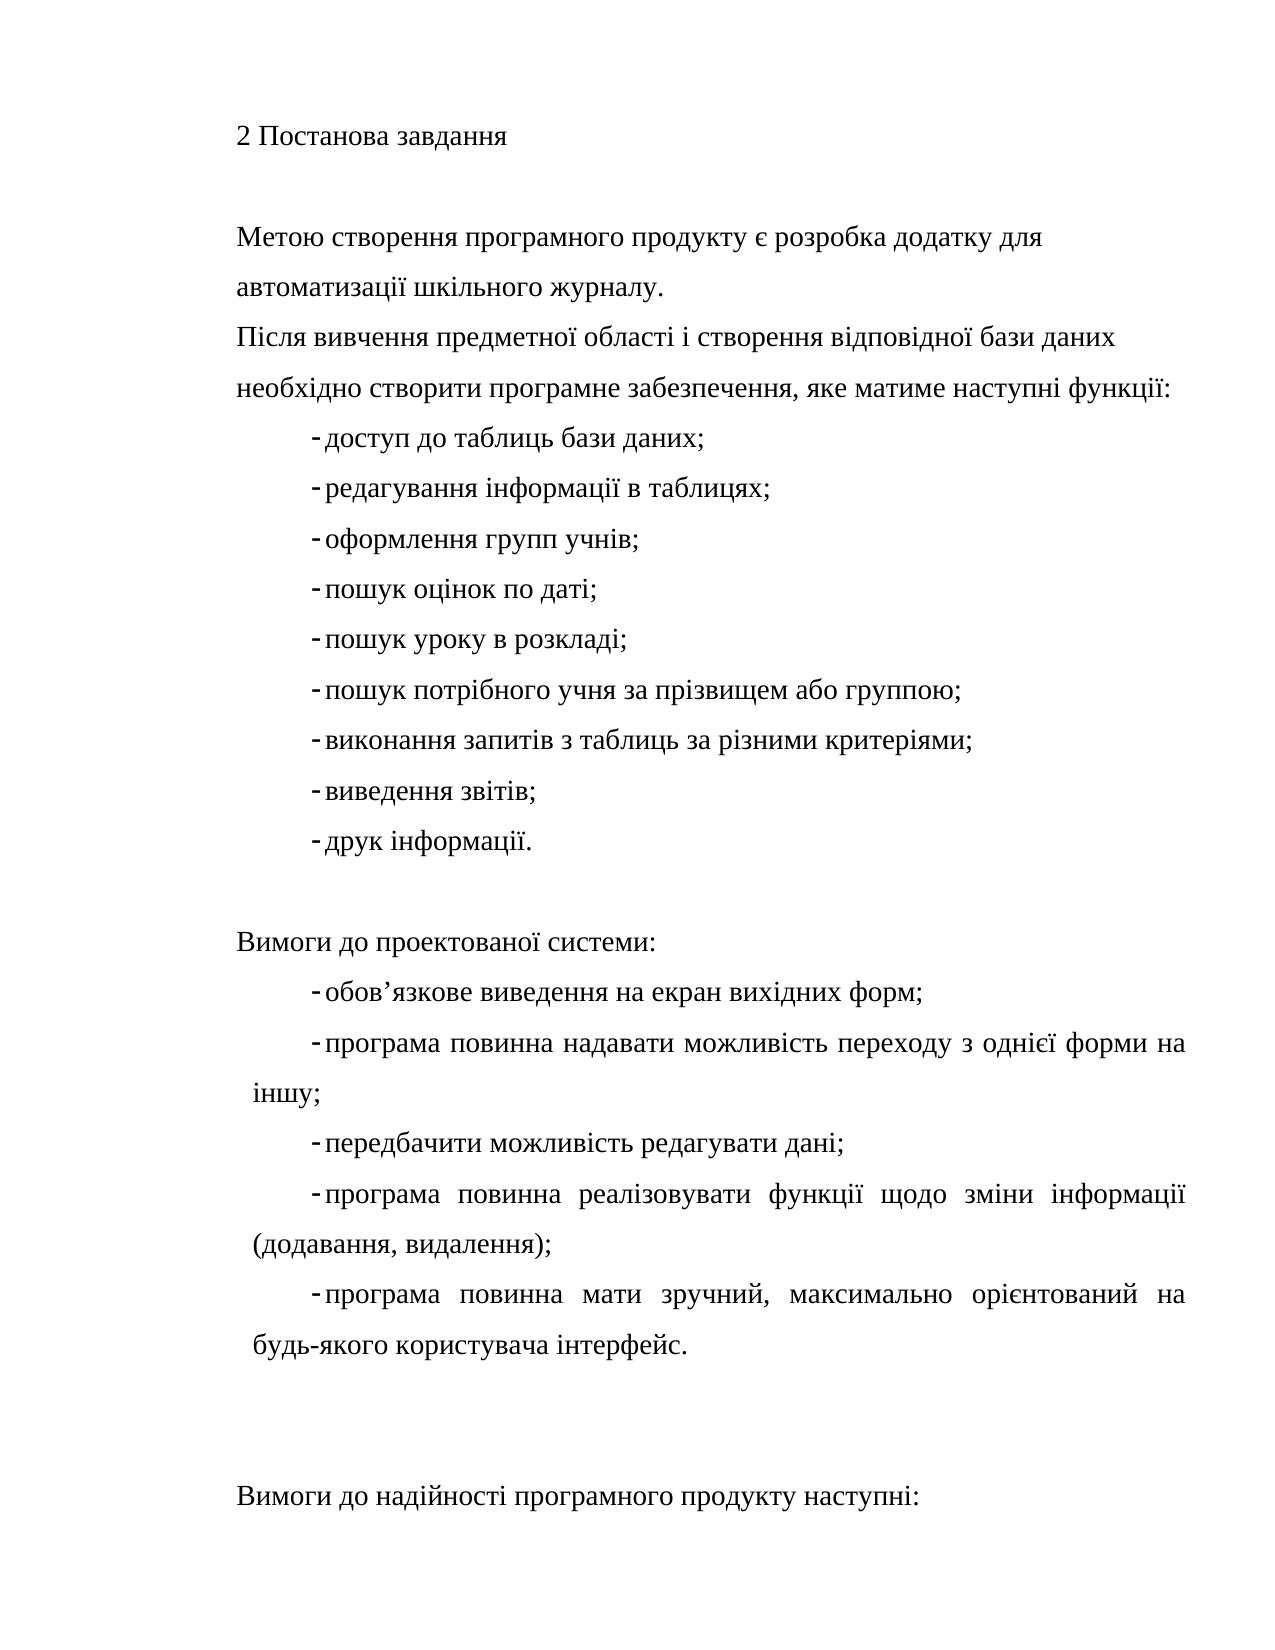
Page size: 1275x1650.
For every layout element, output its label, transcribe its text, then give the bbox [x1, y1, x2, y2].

list пошук потрібного учня за прізвищем або группою; [252, 672, 1186, 706]
text Вимоги до проектованої системи: [177, 924, 1186, 958]
text Після вивчення предметної області і створення відповідної бази даних [177, 319, 1186, 353]
text Вимоги до надійності програмного продукту наступні: [177, 1478, 1186, 1512]
list доступ до таблиць бази даних; [252, 420, 1186, 454]
list друк інформації. [252, 823, 1186, 857]
list програма повинна мати зручний, максимально орієнтований на будь-якого користувача інтерфейс. [252, 1277, 1186, 1361]
text автоматизації шкільного журналу. [177, 269, 1186, 303]
text необхідно створити програмне забезпечення, яке матиме наступні функції: [177, 370, 1186, 403]
list передбачити можливість редагувати дані; [252, 1126, 1186, 1159]
list програма повинна реалізовувати функції щодо зміни інформації (додавання, видалення); [252, 1176, 1186, 1260]
text 2 Постанова завдання [177, 118, 1186, 152]
list пошук оцінок по даті; [252, 571, 1186, 605]
list обов’язкове виведення на екран вихідних форм; [252, 974, 1186, 1008]
text Метою створення програмного продукту є розробка додатку для [177, 219, 1186, 252]
list оформлення групп учнів; [252, 521, 1186, 554]
list редагування інформації в таблицях; [252, 470, 1186, 504]
list виконання запитів з таблиць за різними критеріями; [252, 722, 1186, 756]
list виведення звітів; [252, 773, 1186, 807]
list пошук уроку в розкладі; [252, 622, 1186, 655]
list програма повинна надавати можливість переходу з однієї форми на іншу; [252, 1025, 1186, 1109]
